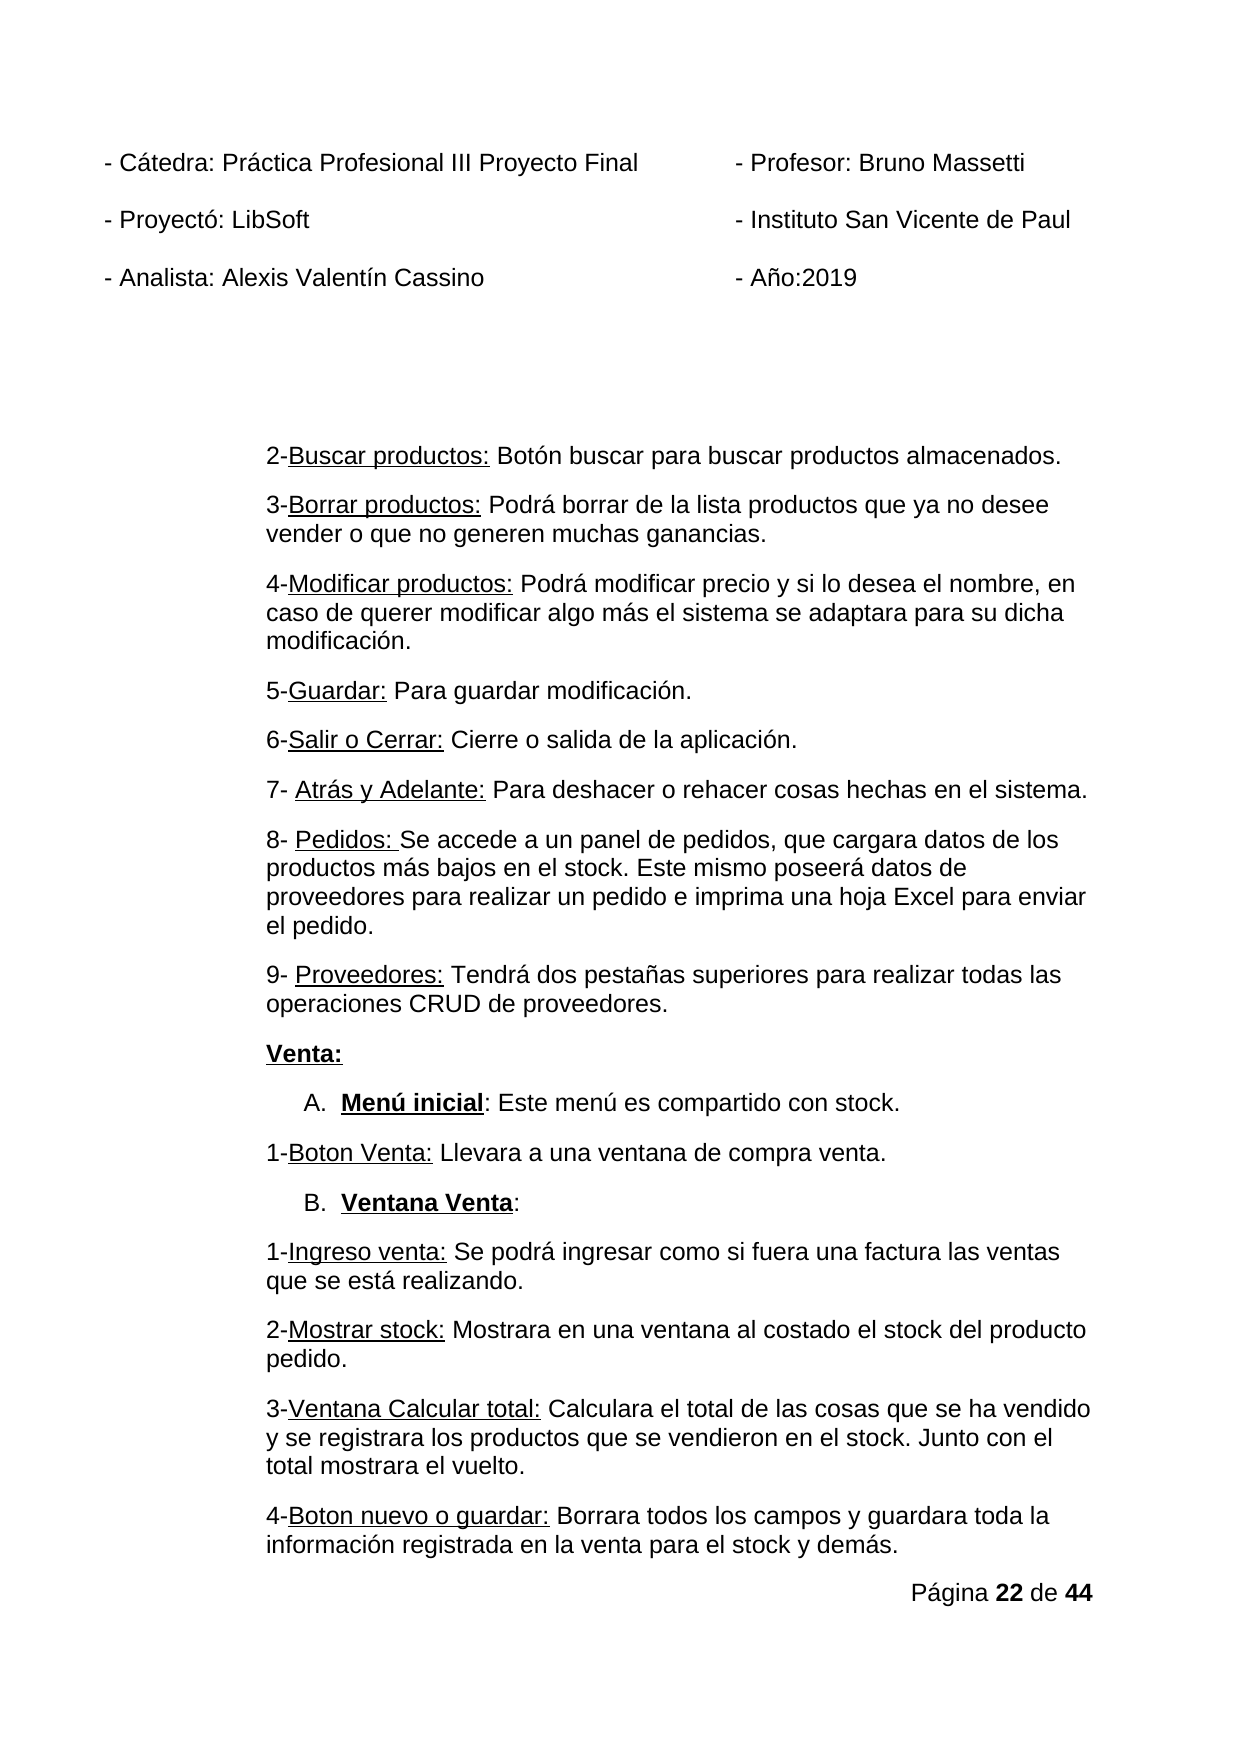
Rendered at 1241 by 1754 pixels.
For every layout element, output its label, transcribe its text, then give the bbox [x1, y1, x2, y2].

text 8- Pedidos: Se accede a un panel de pedidos, que cargara datos de los productos más bajos en el stock. Este mismo poseerá datos de proveedores para realizar un pedido e imprima una hoja Excel para enviar el pedido. [266, 824, 1092, 939]
text 7- Atrás y Adelante: Para deshacer o rehacer cosas hechas en el sistema. [266, 775, 1092, 804]
text 5-Guardar: Para guardar modificación. [266, 676, 1092, 704]
text 9- Proveedores: Tendrá dos pestañas superiores para realizar todas las operaciones CRUD de proveedores. [266, 960, 1092, 1018]
text Venta: [266, 1039, 1092, 1067]
text 2-Mostrar stock: Mostrara en una ventana al costado el stock del producto pedido. [266, 1315, 1092, 1373]
text 4-Boton nuevo o guardar: Borrara todos los campos y guardara toda la información registrada en la venta para el stock y demás. [266, 1501, 1092, 1558]
text 3-Ventana Calcular total: Calculara el total de las cosas que se ha vendido y se registrara los productos que se vendieron en el stock. Junto con el total mostrara el vuelto. [266, 1394, 1092, 1480]
text 1-Ingreso venta: Se podrá ingresar como si fuera una factura las ventas que se está realizando. [266, 1237, 1092, 1294]
text 6-Salir o Cerrar: Cierre o salida de la aplicación. [266, 725, 1092, 754]
text 3-Borrar productos: Podrá borrar de la lista productos que ya no desee vender o que no generen muchas ganancias. [266, 490, 1092, 548]
text 1-Boton Venta: Llevara a una ventana de compra venta. [266, 1138, 1092, 1167]
text 2-Buscar productos: Botón buscar para buscar productos almacenados. [266, 441, 1092, 469]
text 4-Modificar productos: Podrá modificar precio y si lo desea el nombre, en caso de querer modificar algo más el sistema se adaptara para su dicha modificación. [266, 569, 1092, 655]
list Ventana Venta: [303, 1187, 1092, 1216]
list Menú inicial: Este menú es compartido con stock. [303, 1088, 1092, 1117]
